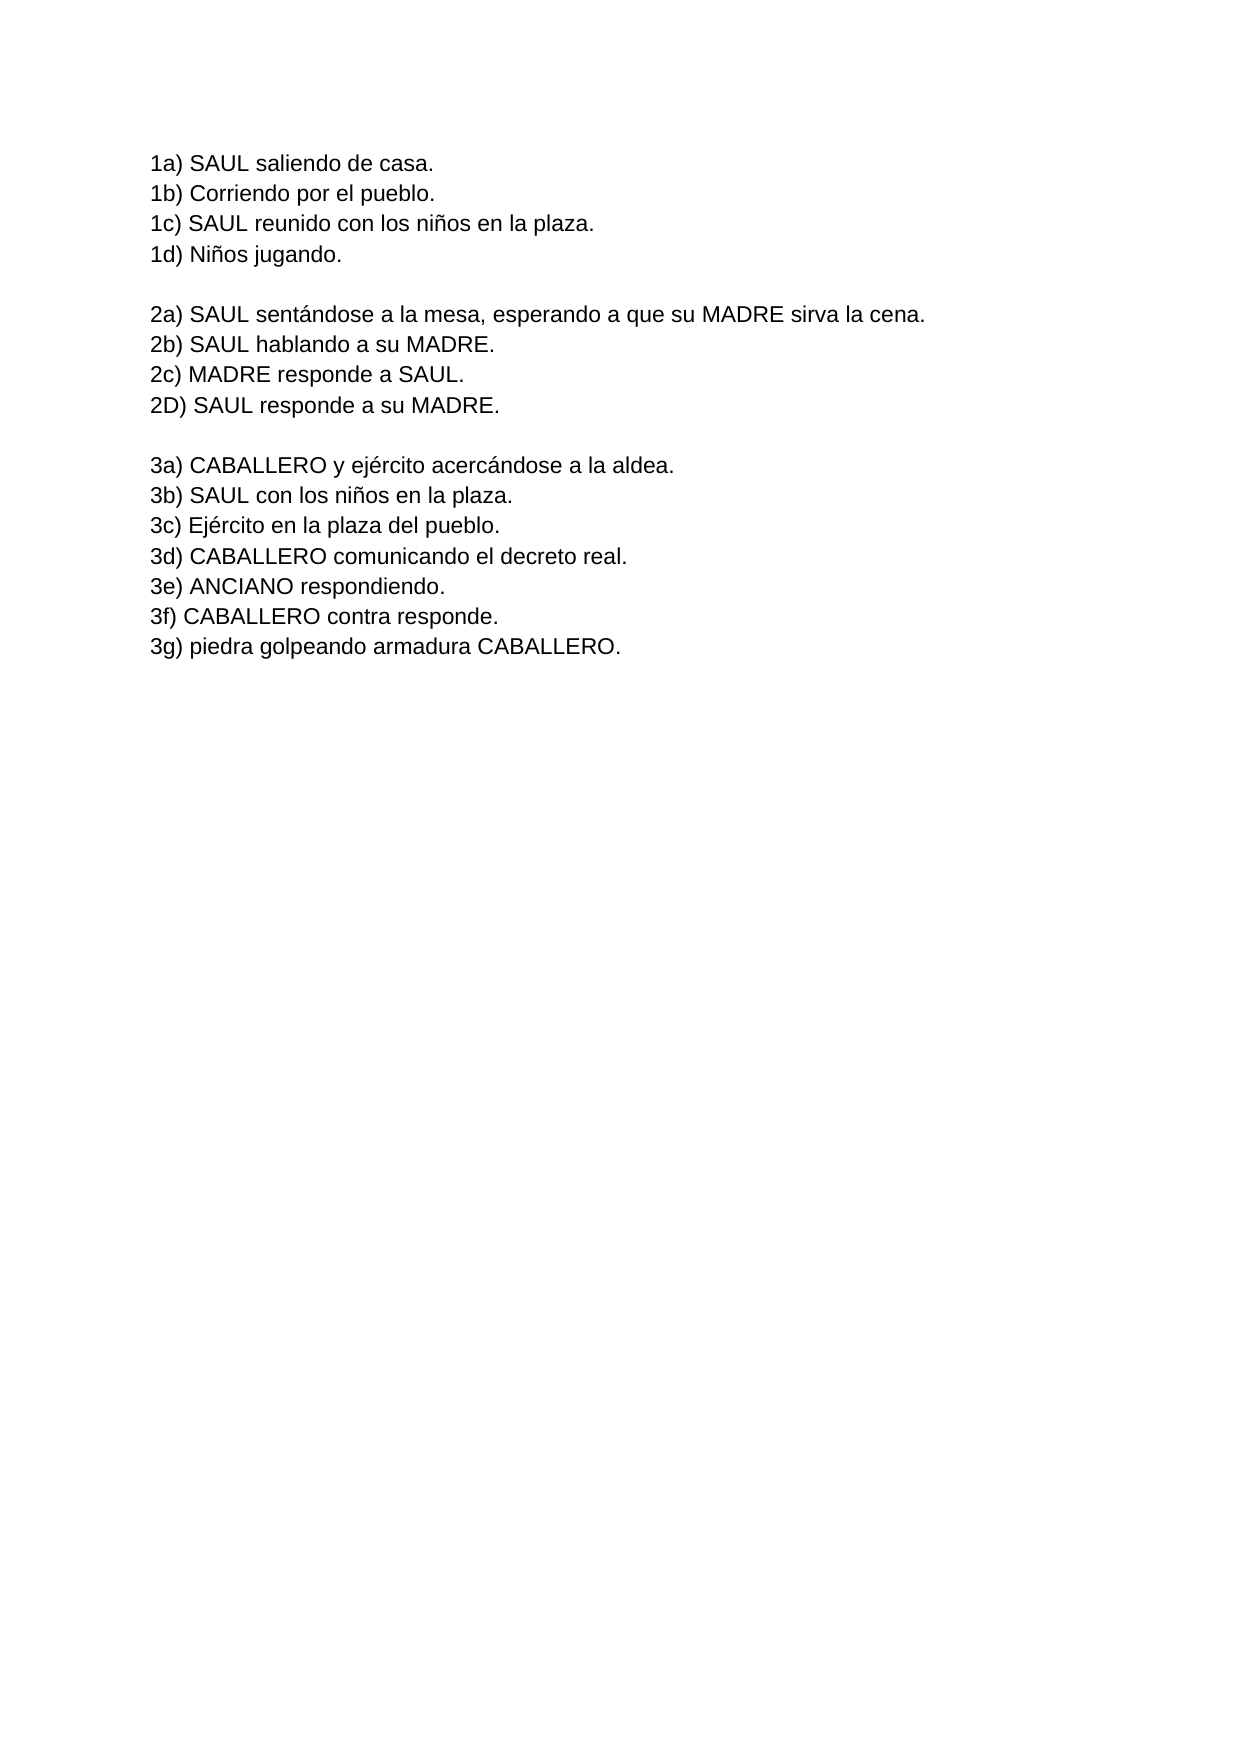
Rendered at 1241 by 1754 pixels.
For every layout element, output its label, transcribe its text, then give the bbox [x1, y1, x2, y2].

text 3d) CABALLERO comunicando el decreto real. [150, 543, 1090, 569]
text 2c) MADRE responde a SAUL. [150, 361, 1090, 388]
text 1a) SAUL saliendo de casa. [150, 150, 1090, 176]
text 2b) SAUL hablando a su MADRE. [150, 331, 1090, 358]
text 1b) Corriendo por el pueblo. [150, 180, 1090, 207]
text 3e) ANCIANO respondiendo. [150, 573, 1090, 599]
text 3c) Ejército en la plaza del pueblo. [150, 512, 1090, 539]
text 2a) SAUL sentándose a la mesa, esperando a que su MADRE sirva la cena. [150, 301, 1090, 327]
text 3f) CABALLERO contra responde. [150, 603, 1090, 629]
text 3a) CABALLERO y ejército acercándose a la aldea. [150, 452, 1090, 478]
text 1c) SAUL reunido con los niños en la plaza. [150, 210, 1090, 237]
text 3b) SAUL con los niños en la plaza. [150, 482, 1090, 509]
text 1d) Niños jugando. [150, 241, 1090, 267]
text 2D) SAUL responde a su MADRE. [150, 392, 1090, 418]
text 3g) piedra golpeando armadura CABALLERO. [150, 633, 1090, 660]
